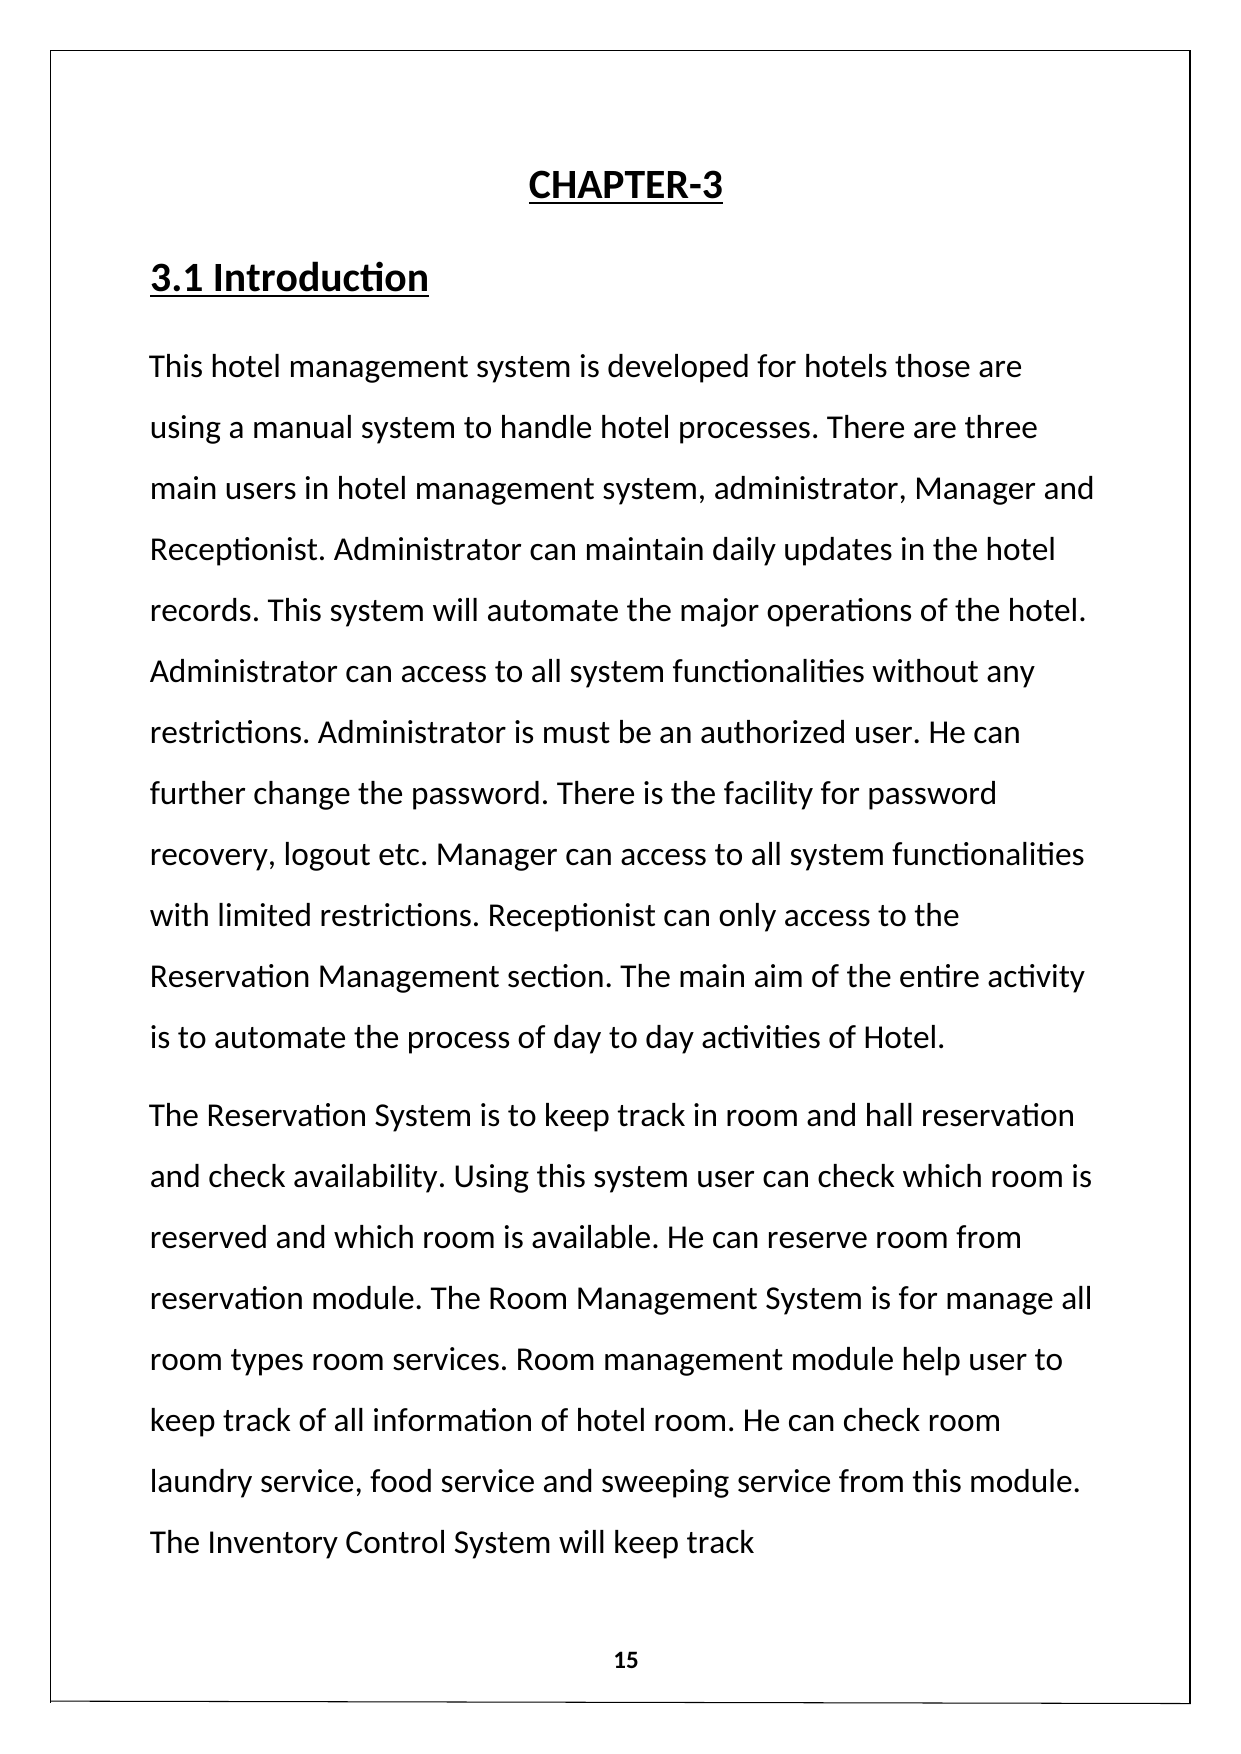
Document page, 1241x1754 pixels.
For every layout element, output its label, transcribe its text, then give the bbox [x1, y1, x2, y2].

text The Reservation System is to keep track in room and hall reservation and check availability. Using this system user can check which room is reserved and which room is available. He can reserve room from reservation module. The Room Management System is for manage all room types room services. Room management module help user to keep track of all information of hotel room. He can check room laundry service, food service and sweeping service from this module. The Inventory Control System will keep track [148, 1094, 1098, 1562]
text 3.1 Introduction [150, 251, 1101, 302]
text This hotel management system is developed for hotels those are using a manual system to handle hotel processes. There are three main users in hotel management system, administrator, Manager and Receptionist. Administrator can maintain daily updates in the hotel records. This system will automate the major operations of the hotel. Administrator can access to all system functionalities without any restrictions. Administrator is must be an authorized user. He can further change the password. There is the facility for password recovery, logout etc. Manager can access to all system functionalities with limited restrictions. Receptionist can only access to the Reservation Management section. The main aim of the entire activity is to automate the process of day to day activities of Hotel. [148, 344, 1098, 1057]
text CHAPTER-3 [150, 158, 1101, 209]
